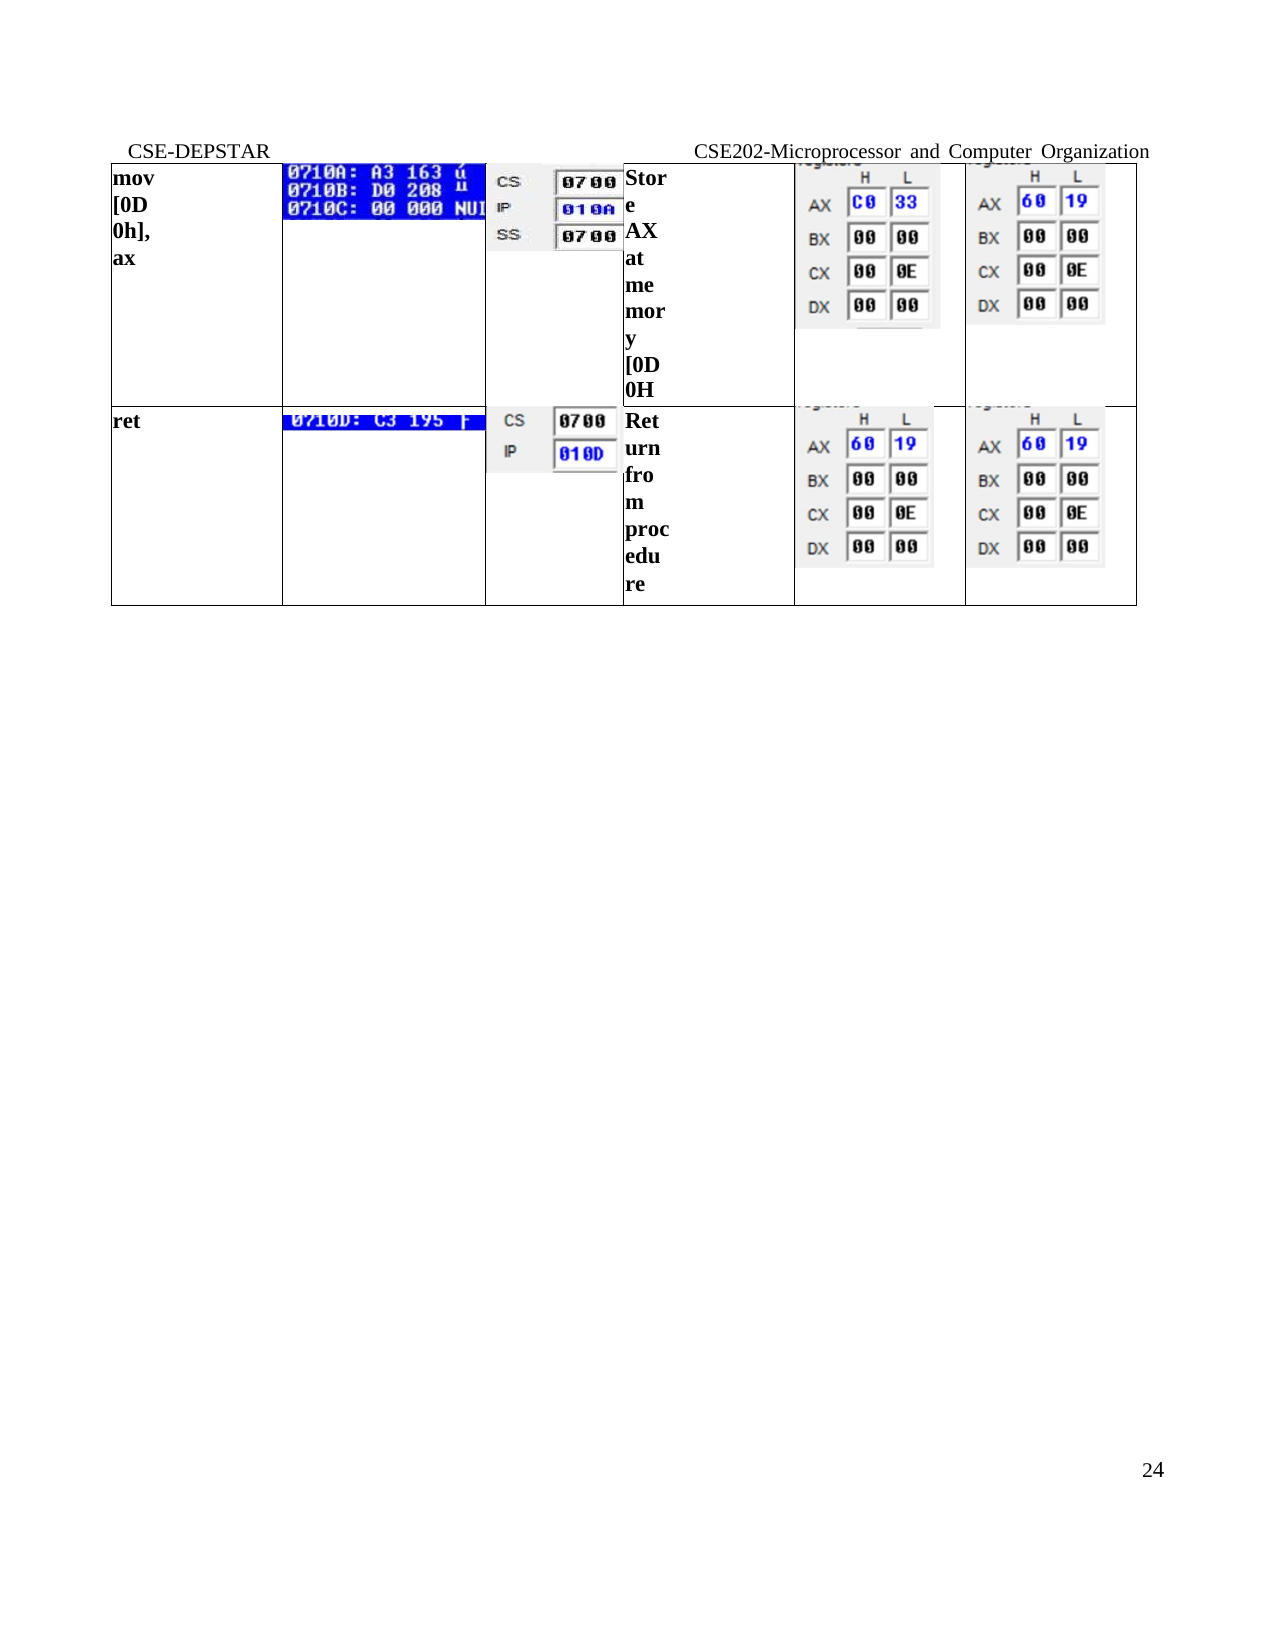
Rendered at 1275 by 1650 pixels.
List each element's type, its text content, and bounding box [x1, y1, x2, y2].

table_cell [283, 431, 485, 605]
table_header [486, 251, 623, 406]
picture [283, 163, 624, 251]
picture [966, 406, 1106, 568]
picture [966, 163, 1106, 325]
picture [282, 406, 624, 473]
table_cell [283, 407, 485, 415]
table_cell [486, 473, 623, 605]
table_header [795, 164, 965, 406]
table_cell [795, 407, 965, 605]
table_cell Ret urn fro m proc edu re [624, 407, 794, 605]
table_header mov [0D 0h], ax [112, 164, 282, 406]
picture [795, 163, 941, 329]
table_cell ret [112, 407, 282, 605]
table_cell [966, 407, 1136, 605]
table_header [966, 164, 1136, 406]
picture [795, 406, 934, 568]
table_header Stor e AX at me mor y [0D 0H [624, 164, 794, 406]
table_header [283, 220, 485, 406]
